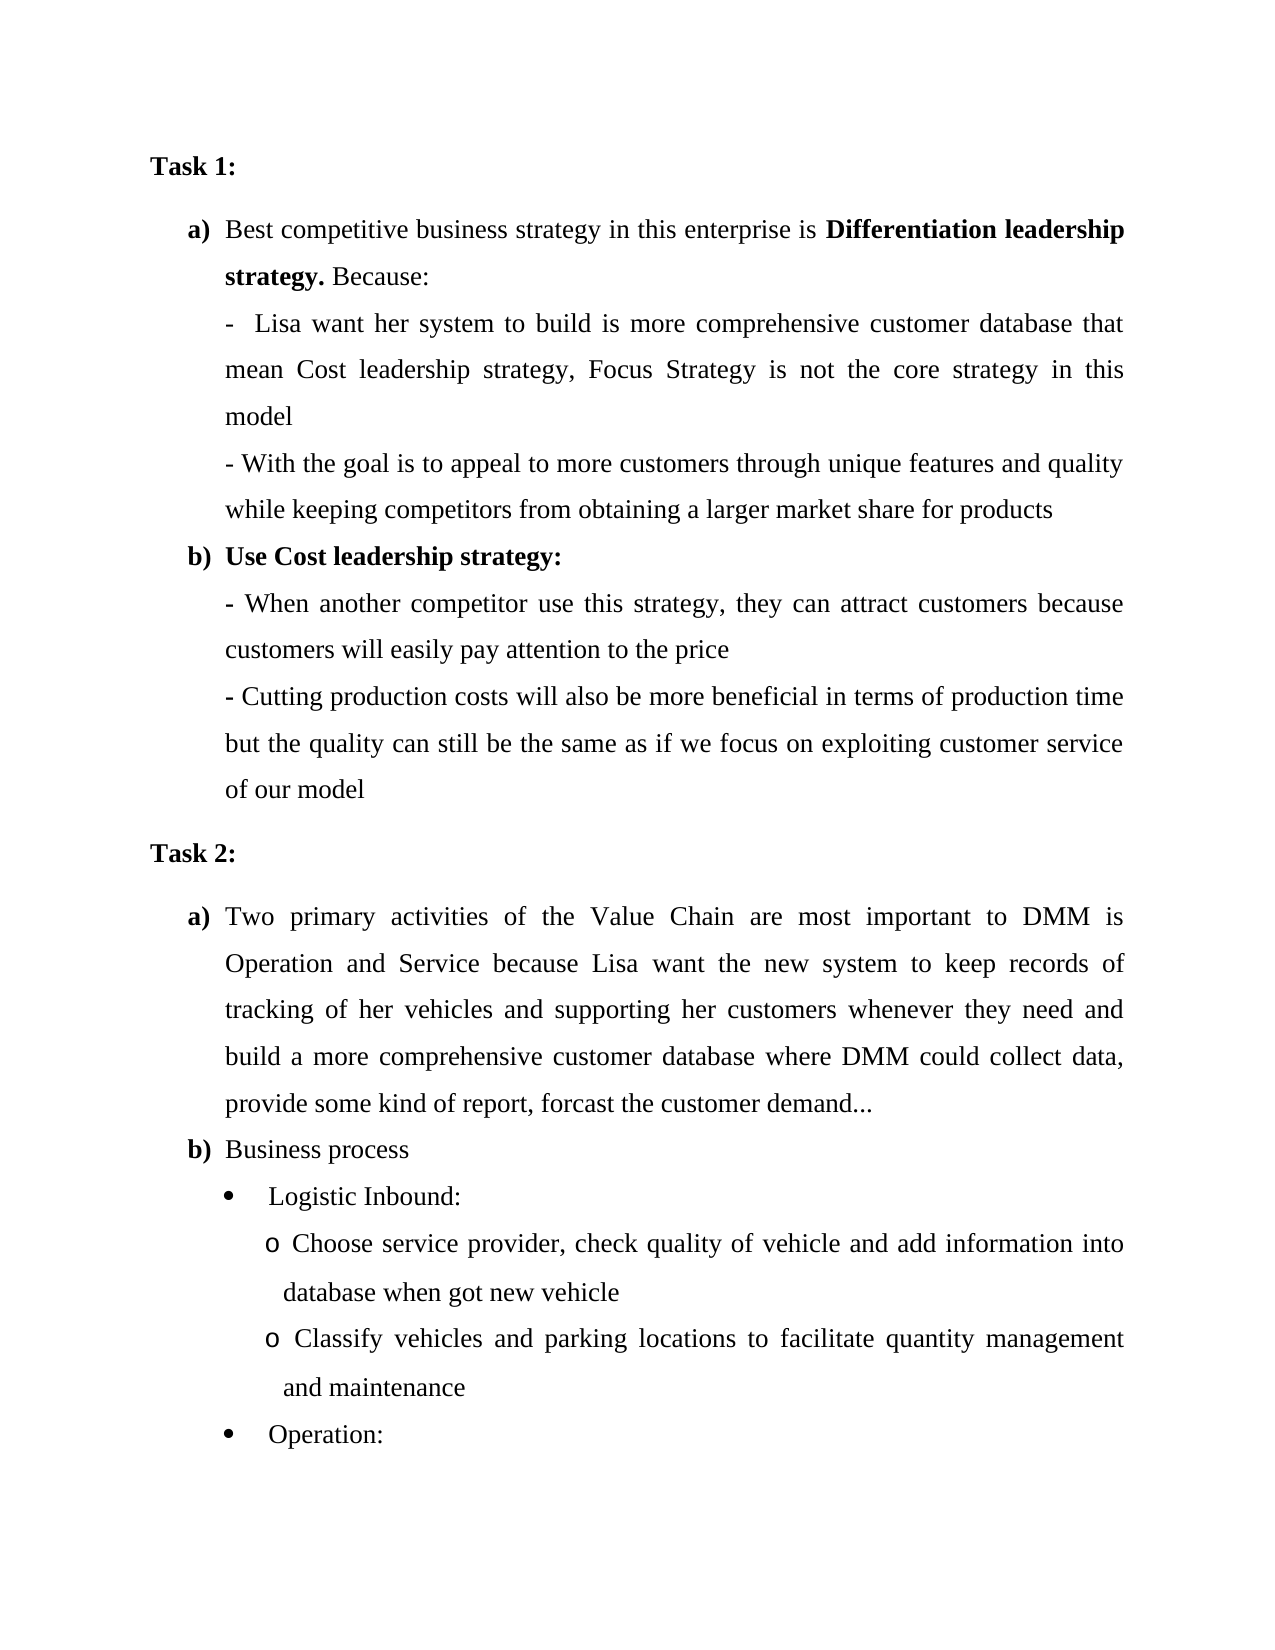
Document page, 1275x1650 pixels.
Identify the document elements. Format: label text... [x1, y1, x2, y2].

text Task 2: [150, 837, 1125, 868]
list - When another competitor use this strategy, they can attract customers because customers will easily pay attention to the price [225, 587, 1125, 664]
list - Lisa want her system to build is more comprehensive customer database that mean Cost leadership strategy, Focus Strategy is not the core strategy in this model [225, 307, 1125, 431]
list Business process [187, 1133, 1125, 1164]
list Operation: [224, 1418, 1125, 1449]
list Best competitive business strategy in this enterprise is Differentiation leadership strategy. Because: [187, 213, 1125, 291]
list Choose service provider, check quality of vehicle and add information into database when got new vehicle [264, 1227, 1125, 1307]
list Use Cost leadership strategy: [187, 540, 1125, 571]
list Classify vehicles and parking locations to facilitate quantity management and maintenance [264, 1322, 1125, 1403]
list - Cutting production costs will also be more beneficial in terms of production time but the quality can still be the same as if we focus on exploiting customer service of our model [225, 680, 1125, 804]
text Task 1: [150, 150, 1125, 181]
list Logistic Inbound: [224, 1180, 1125, 1211]
list Two primary activities of the Value Chain are most important to DMM is Operation and Service because Lisa want the new system to keep records of tracking of her vehicles and supporting her customers whenever they need and build a more comprehensive customer database where DMM could collect data, provide some kind of report, forcast the customer demand... [187, 900, 1125, 1118]
list - With the goal is to appeal to more customers through unique features and quality while keeping competitors from obtaining a larger market share for products [225, 447, 1125, 524]
